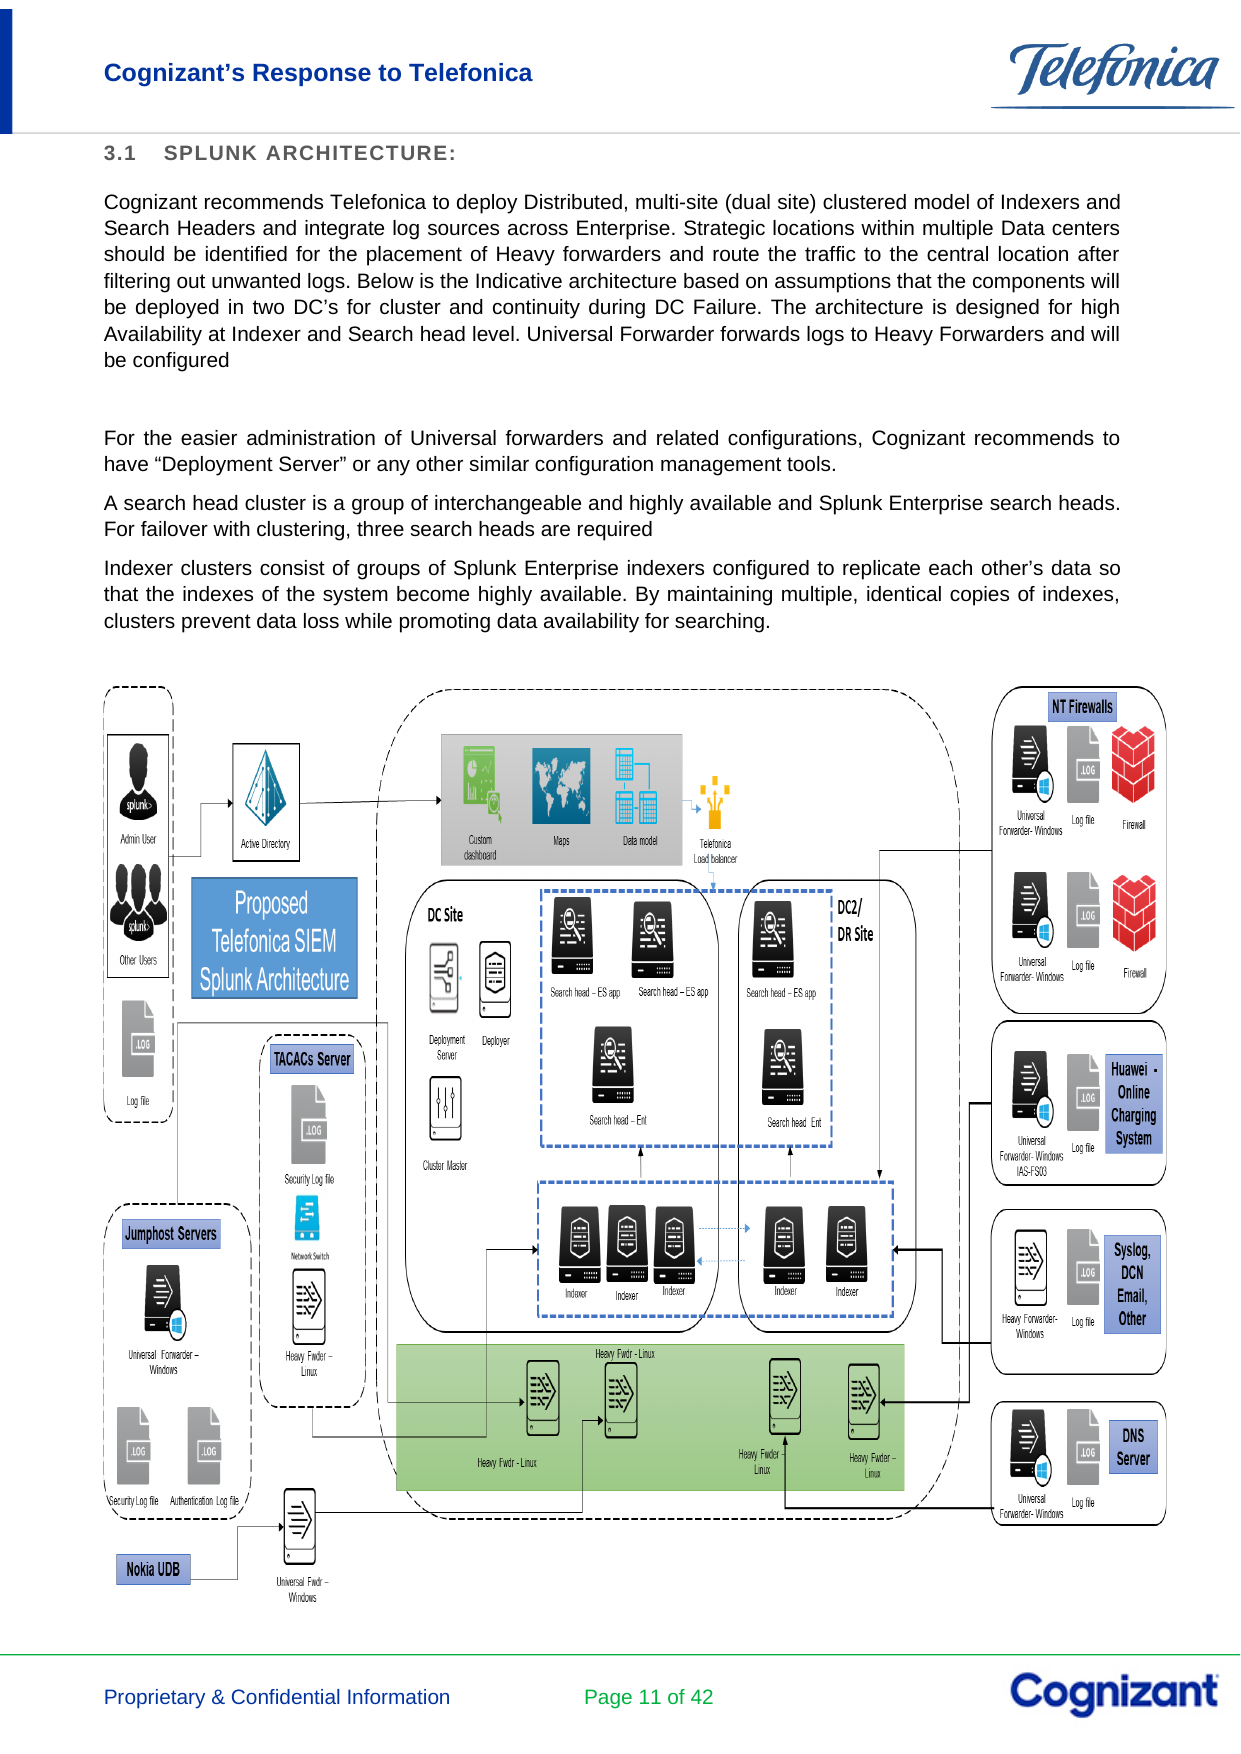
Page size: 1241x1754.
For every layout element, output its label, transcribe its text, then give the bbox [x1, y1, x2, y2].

picture [0, 1654, 1241, 1729]
picture [103, 686, 1167, 1612]
text For the easier administration of Universal forwarders and related configurations, Cognizant recommends to have “Deployment Server” or any other similar configuration management tools. [103, 425, 1122, 476]
text Indexer clusters consist of groups of Splunk Enterprise indexers configured to replicate each other’s data so that the indexes of the system become highly available. By maintaining multiple, identical copies of indexes, clusters prevent data loss while promoting data availability for searching. [103, 556, 1122, 632]
text Cognizant recommends Telefonica to deploy Distributed, multi-site (dual site) clustered model of Indexers and Search Headers and integrate log sources across Enterprise. Strategic locations within multiple Data centers should be identified for the placement of Heavy forwarders and route the traffic to the central location after filtering out unwanted logs. Below is the Indicative architecture based on assumptions that the components will be deployed in two DC’s for cluster and continuity during DC Failure. The architecture is designed for high Availability at Indexer and Search head level. Universal Forwarder forwards logs to Heavy Forwarders and will be configured [103, 189, 1122, 372]
subtitle 3.1 Splunk Architecture: [103, 141, 1122, 164]
picture [0, 9, 1241, 134]
text A search head cluster is a group of interchangeable and highly available and Splunk Enterprise search heads. For failover with clustering, three search heads are required [103, 491, 1122, 541]
